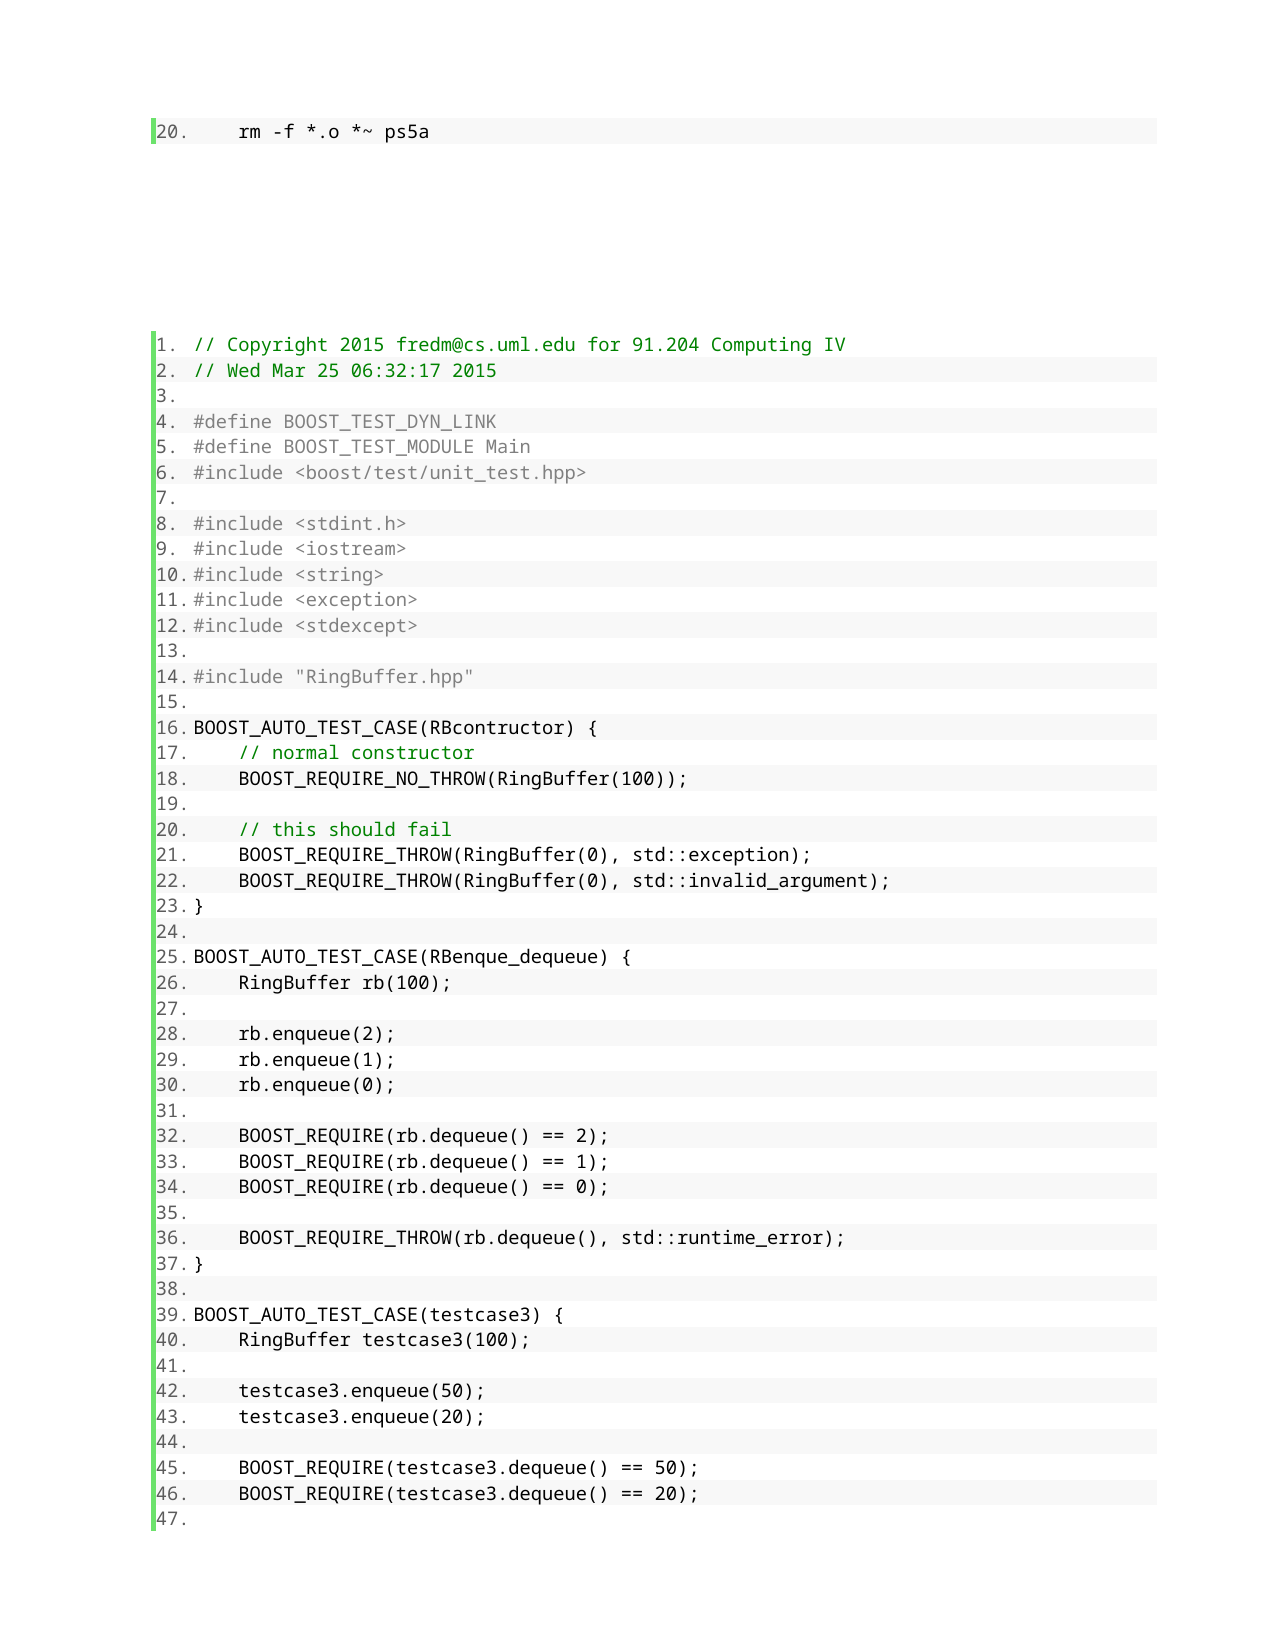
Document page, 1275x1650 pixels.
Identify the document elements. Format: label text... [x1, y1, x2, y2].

list rm -f *.o *~ ps5a [156, 118, 1157, 144]
list #include <stdint.h> [156, 510, 1157, 536]
list BOOST_REQUIRE(rb.dequeue() == 1); [156, 1148, 1157, 1173]
list BOOST_REQUIRE(rb.dequeue() == 2); [156, 1122, 1157, 1148]
list testcase3.enqueue(50); [156, 1378, 1157, 1403]
list BOOST_REQUIRE_NO_THROW(RingBuffer(100)); [156, 765, 1157, 791]
list #include <string> [156, 561, 1157, 587]
list #include <iostream> [156, 536, 1157, 561]
list } [156, 1250, 1157, 1276]
list #include <stdexcept> [156, 612, 1157, 638]
list // Copyright 2015 fredm@cs.uml.edu for 91.204 Computing IV [156, 331, 1157, 357]
list testcase3.enqueue(20); [156, 1403, 1157, 1429]
list BOOST_REQUIRE(testcase3.dequeue() == 20); [156, 1480, 1157, 1505]
list #define BOOST_TEST_DYN_LINK [156, 408, 1157, 433]
list rb.enqueue(0); [156, 1071, 1157, 1097]
list BOOST_REQUIRE_THROW(RingBuffer(0), std::exception); [156, 842, 1157, 867]
list BOOST_AUTO_TEST_CASE(RBenque_dequeue) { [156, 944, 1157, 969]
list #include <boost/test/unit_test.hpp> [156, 459, 1157, 484]
list // normal constructor [156, 740, 1157, 765]
list RingBuffer rb(100); [156, 969, 1157, 995]
list BOOST_REQUIRE_THROW(rb.dequeue(), std::runtime_error); [156, 1224, 1157, 1250]
list rb.enqueue(1); [156, 1046, 1157, 1071]
list } [156, 893, 1157, 918]
list BOOST_REQUIRE_THROW(RingBuffer(0), std::invalid_argument); [156, 867, 1157, 893]
list BOOST_REQUIRE(testcase3.dequeue() == 50); [156, 1454, 1157, 1480]
list #include "RingBuffer.hpp" [156, 663, 1157, 689]
list BOOST_AUTO_TEST_CASE(RBcontructor) { [156, 714, 1157, 740]
list RingBuffer testcase3(100); [156, 1327, 1157, 1352]
list #include <exception> [156, 587, 1157, 612]
list BOOST_AUTO_TEST_CASE(testcase3) { [156, 1301, 1157, 1327]
list // Wed Mar 25 06:32:17 2015 [156, 357, 1157, 382]
list #define BOOST_TEST_MODULE Main [156, 433, 1157, 459]
list // this should fail [156, 816, 1157, 842]
list BOOST_REQUIRE(rb.dequeue() == 0); [156, 1173, 1157, 1199]
list rb.enqueue(2); [156, 1020, 1157, 1046]
